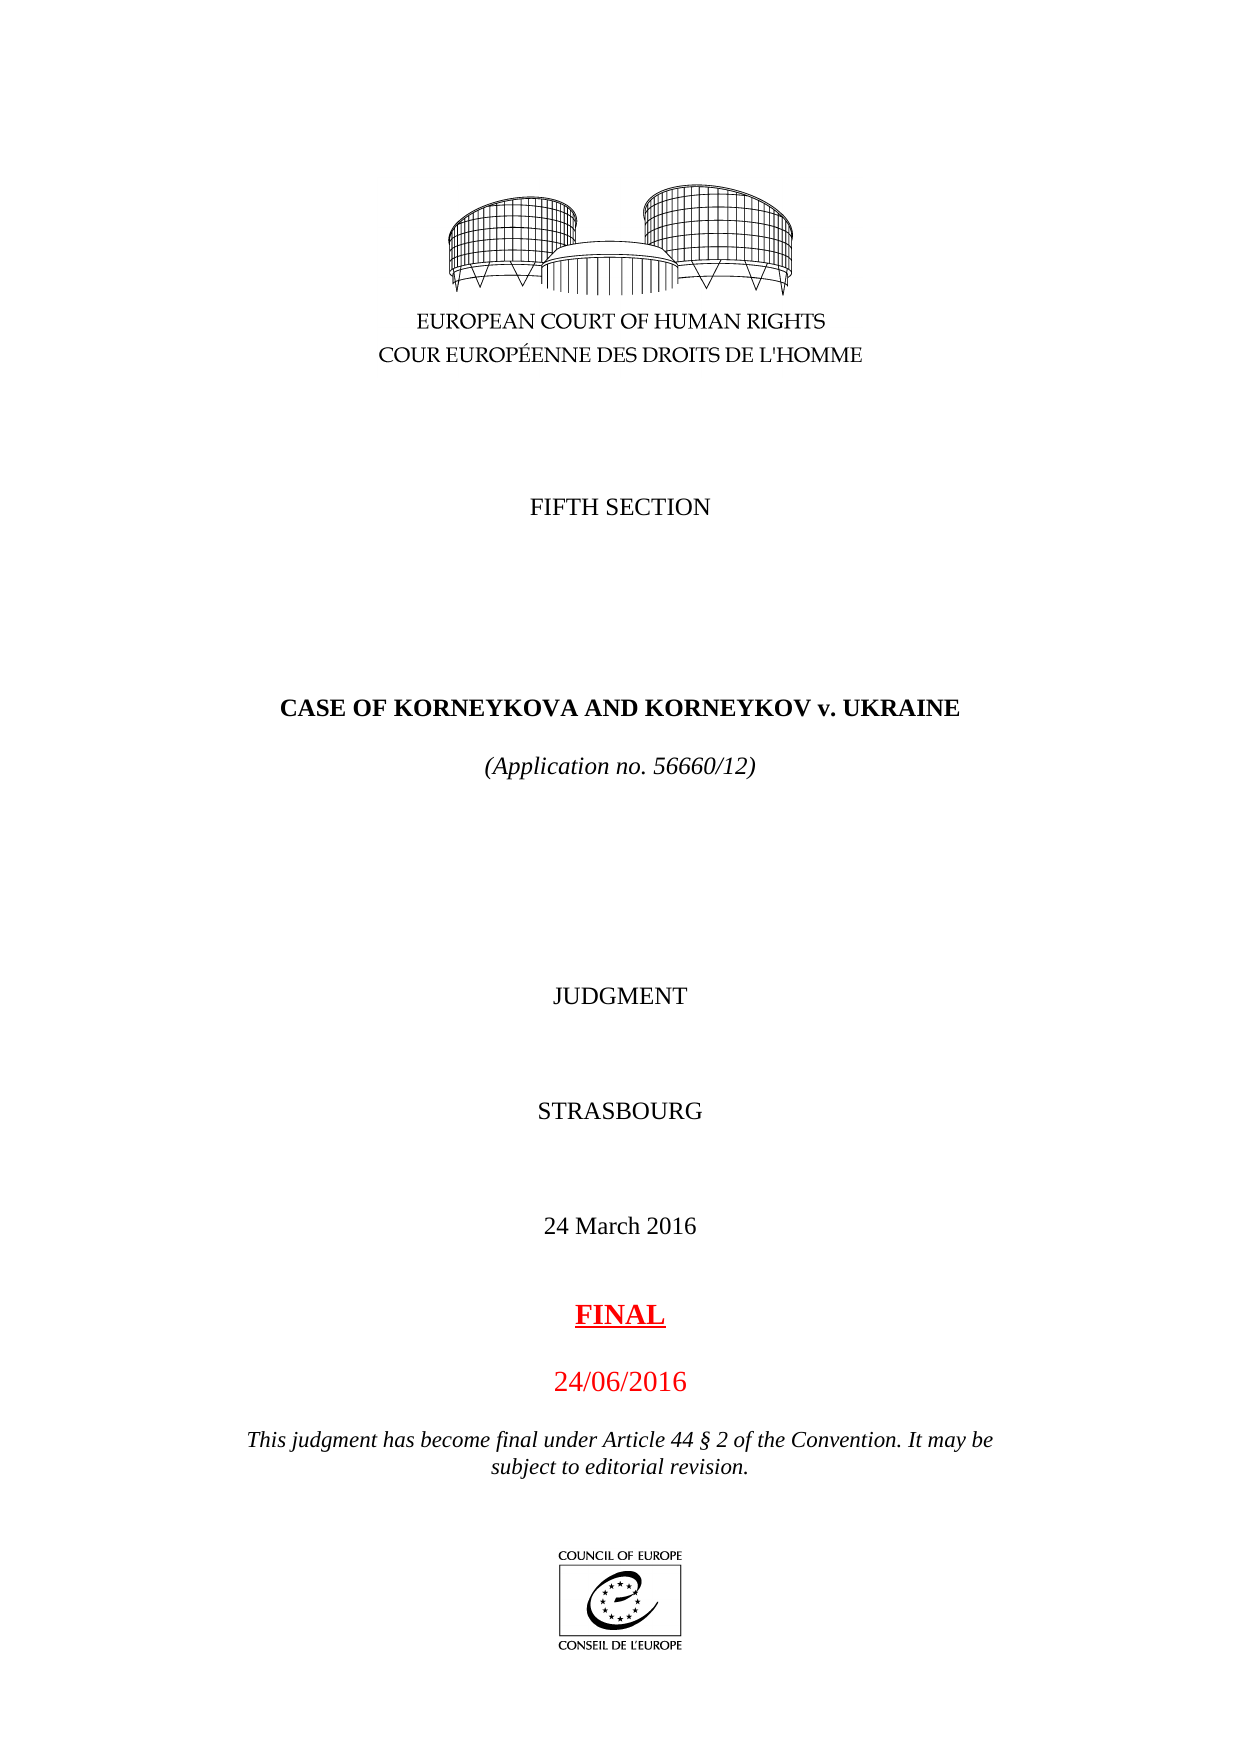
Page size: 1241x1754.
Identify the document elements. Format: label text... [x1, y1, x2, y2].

text FIFTH SECTION [237, 492, 1003, 521]
picture [377, 177, 864, 378]
text This judgment has become final under Article 44 § 2 of the Convention. It may be subject to editorial revision. [237, 1427, 1003, 1479]
text JUDGMENT [237, 981, 1003, 1010]
text CASE OF KORNEYKOVA AND KORNEYKOV v. UKRAINE [237, 693, 1003, 722]
text 24/06/2016 [237, 1364, 1003, 1398]
picture [556, 1548, 684, 1651]
text (Application no. 56660/12) [237, 751, 1003, 780]
text 24 March 2016 [237, 1211, 1003, 1240]
text FINAL [237, 1297, 1003, 1331]
text STRASBOURG [237, 1096, 1003, 1125]
